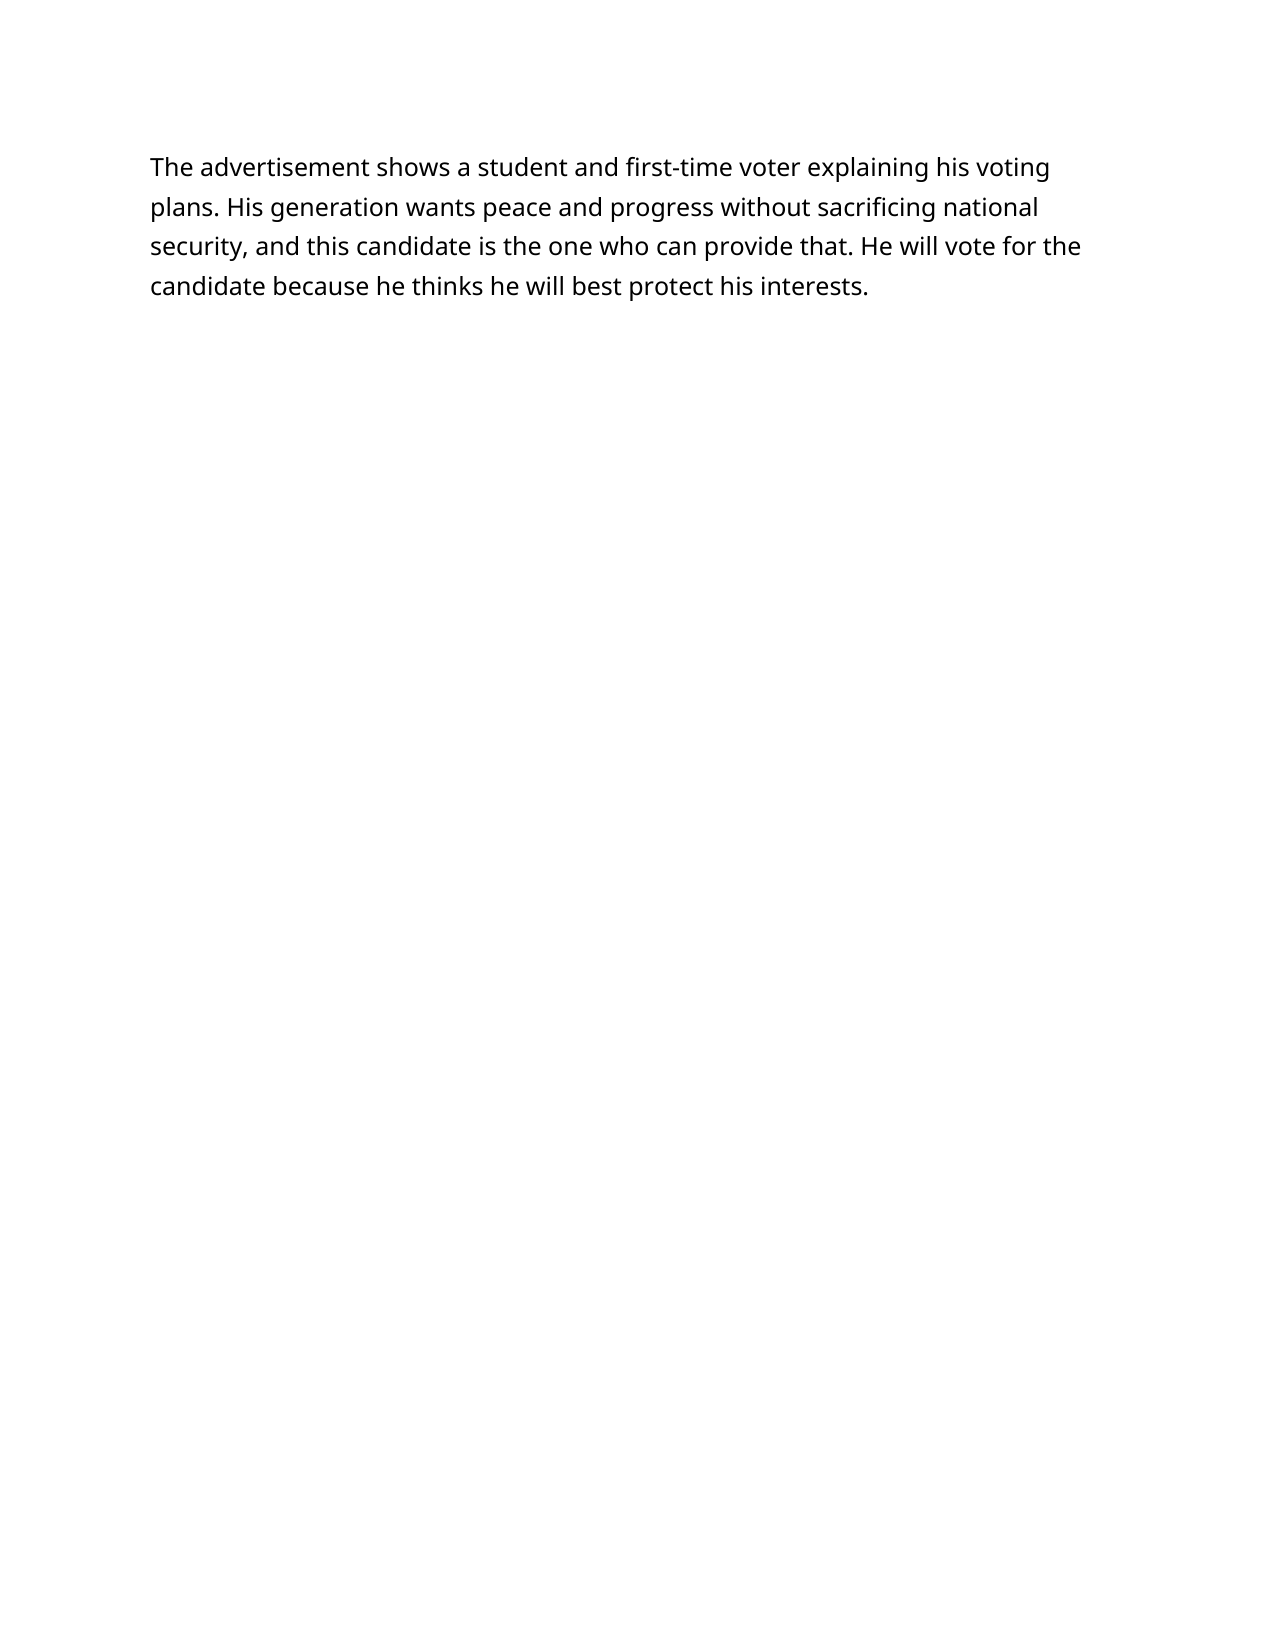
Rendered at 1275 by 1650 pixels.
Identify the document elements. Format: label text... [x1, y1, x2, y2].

text The advertisement shows a student and first-time voter explaining his voting plans. His generation wants peace and progress without sacrificing national security, and this candidate is the one who can provide that. He will vote for the candidate because he thinks he will best protect his interests. [150, 150, 1125, 302]
